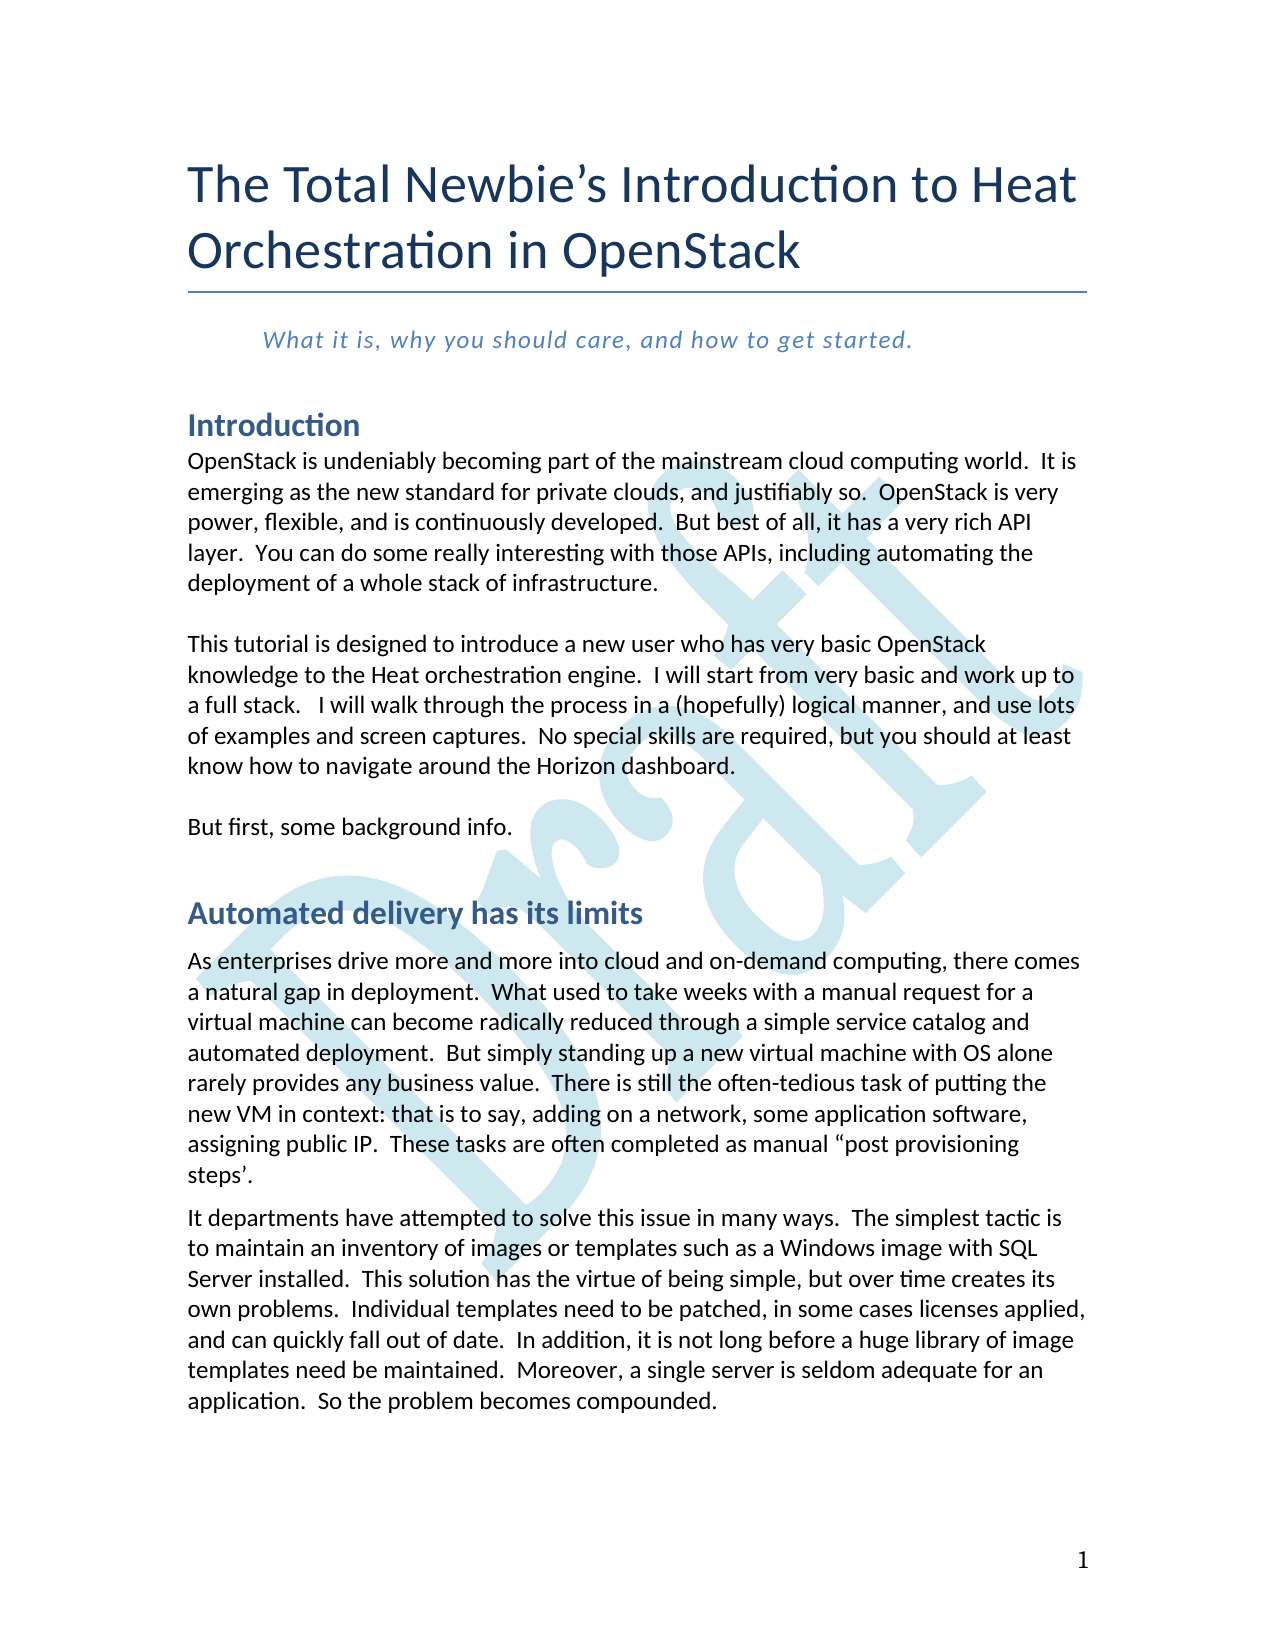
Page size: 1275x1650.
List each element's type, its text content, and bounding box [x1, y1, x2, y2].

title The Total Newbie’s Introduction to Heat Orchestration in OpenStack [187, 150, 1087, 293]
subtitle What it is, why you should care, and how to get started. [187, 324, 1087, 354]
text It departments have attempted to solve this issue in many ways. The simplest tactic is to maintain an inventory of images or templates such as a Windows image with SQL Server installed. This solution has the virtue of being simple, but over time creates its own problems. Individual templates need to be patched, in some cases licenses applied, and can quickly fall out of date. In addition, it is not long before a huge library of image templates need be maintained. Moreover, a single server is seldom adequate for an application. So the problem becomes compounded. [187, 1202, 1087, 1416]
text But first, some background info. [187, 811, 1087, 842]
text As enterprises drive more and more into cloud and on-demand computing, there comes a natural gap in deployment. What used to take weeks with a manual request for a virtual machine can become radically reduced through a simple service catalog and automated deployment. But simply standing up a new virtual machine with OS alone rarely provides any business value. There is still the often-tedious task of putting the new VM in context: that is to say, adding on a network, some application software, assigning public IP. These tasks are often completed as manual “post provisioning steps’. [187, 945, 1087, 1189]
text This tutorial is designed to introduce a new user who has very basic OpenStack knowledge to the Heat orchestration engine. I will start from very basic and work up to a full stack. I will walk through the process in a (hopefully) logical manner, and use lots of examples and screen captures. No special skills are required, but you should at least know how to navigate around the Horizon dashboard. [187, 628, 1087, 781]
subtitle Introduction [187, 404, 1087, 445]
subtitle Automated delivery has its limits [187, 892, 1087, 933]
text OpenStack is undeniably becoming part of the mainstream cloud computing world. It is emerging as the new standard for private clouds, and justifiably so. OpenStack is very power, flexible, and is continuously developed. But best of all, it has a very rich API layer. You can do some really interesting with those APIs, including automating the deployment of a whole stack of infrastructure. [187, 445, 1087, 598]
